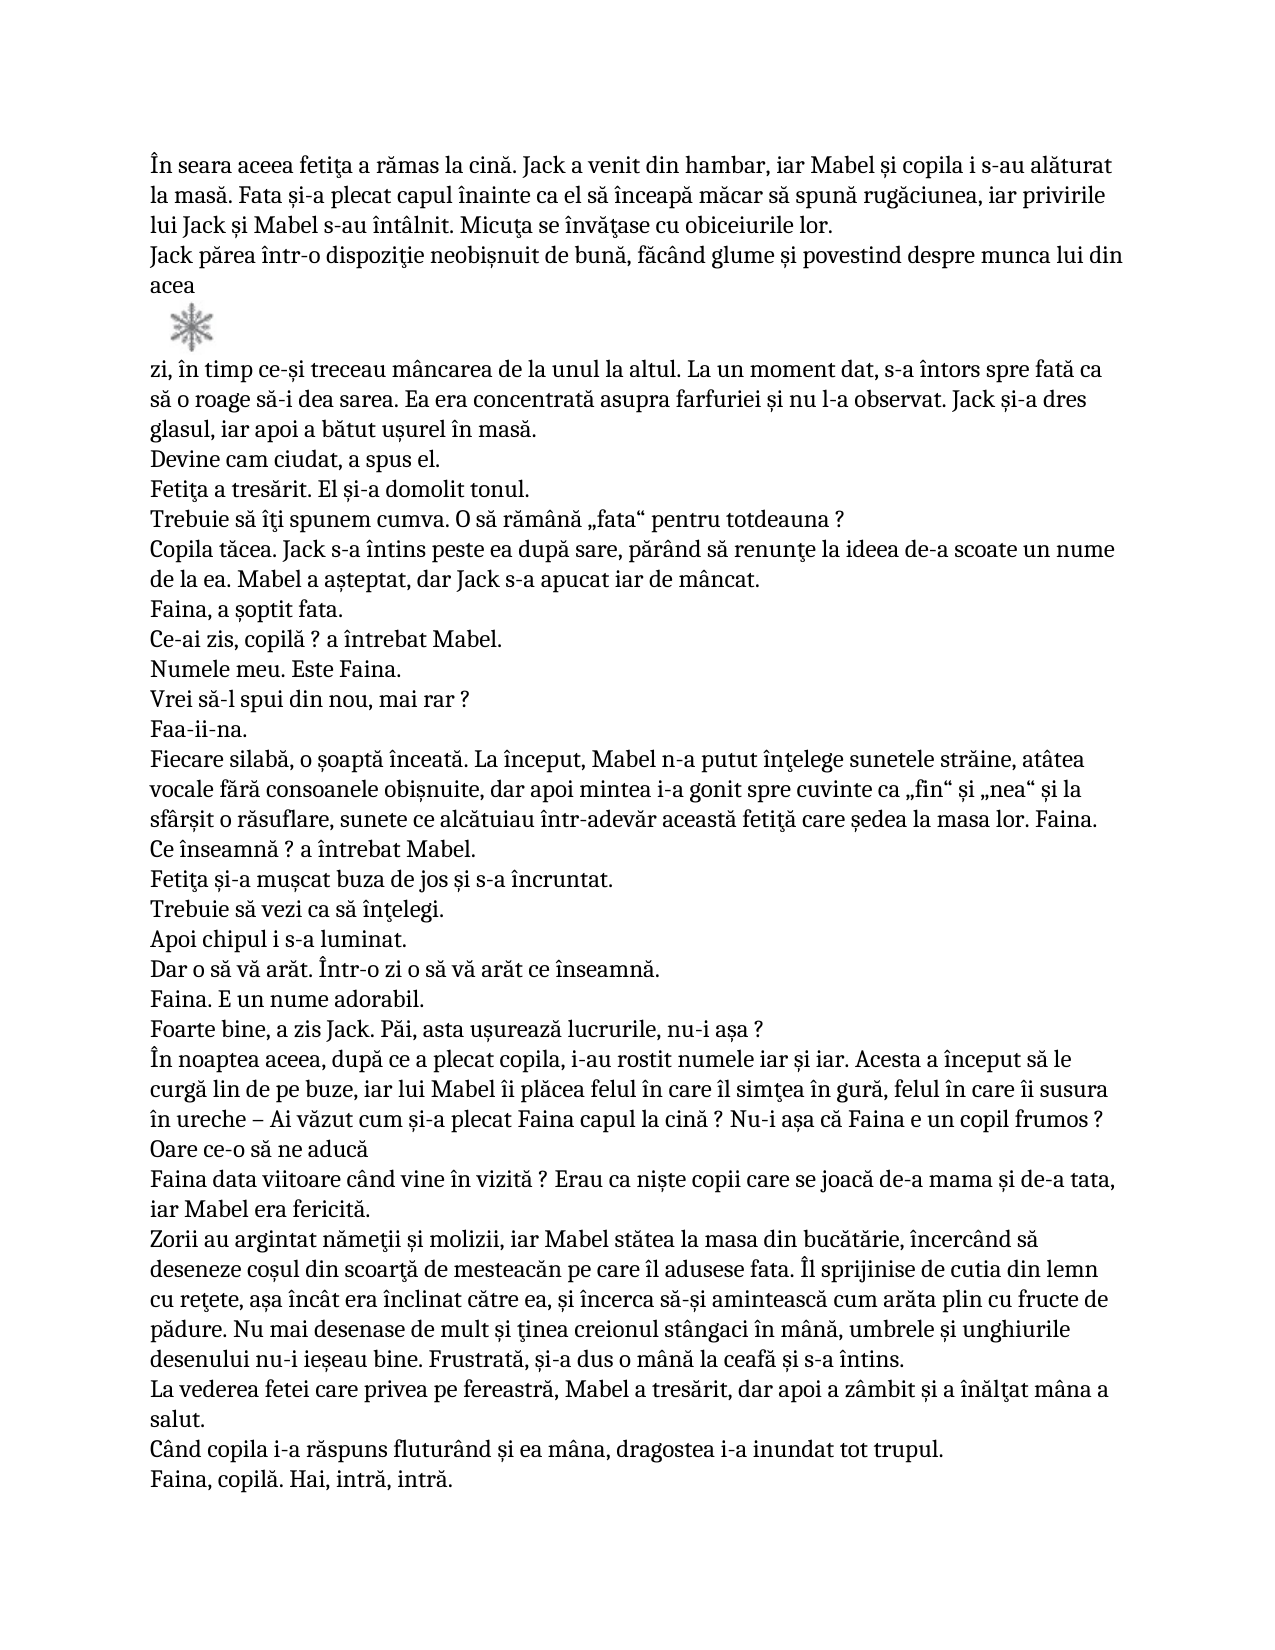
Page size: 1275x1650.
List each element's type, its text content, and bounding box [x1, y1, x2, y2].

text Zorii au argintat nămeţii şi molizii, iar Mabel stătea la masa din bucătărie, încercând să deseneze coşul din scoarţă de mesteacăn pe care îl adusese fata. Îl sprijinise de cutia din lemn cu reţete, aşa încât era înclinat către ea, şi încerca să-şi amintească cum arăta plin cu fructe de pădure. Nu mai desenase de mult şi ţinea creionul stângaci în mână, umbrele şi unghiurile desenului nu-i ieşeau bine. Frustrată, şi-a dus o mână la ceafă şi s-a întins. [150, 1224, 1125, 1374]
text Fiecare silabă, o şoaptă înceată. La început, Mabel n-a putut înţelege sunetele străine, atâtea vocale fără consoanele obişnuite, dar apoi mintea i-a gonit spre cuvinte ca „fin“ şi „nea“ şi la sfârşit o răsuflare, sunete ce alcătuiau într-adevăr această fetiţă care şedea la masa lor. Faina. [150, 744, 1125, 834]
picture [168, 300, 217, 355]
text Faa-ii-na. [150, 714, 1125, 744]
text Faina. E un nume adorabil. [150, 984, 1125, 1014]
text Vrei să-l spui din nou, mai rar ? [150, 684, 1125, 714]
text În seara aceea fetiţa a rămas la cină. Jack a venit din hambar, iar Mabel şi copila i s-au alăturat la masă. Fata şi-a plecat capul înainte ca el să înceapă măcar să spună rugăciunea, iar privirile lui Jack şi Mabel s-au întâlnit. Micuţa se învăţase cu obiceiurile lor. [150, 150, 1125, 240]
text Copila tăcea. Jack s-a întins peste ea după sare, părând să renunţe la ideea de-a scoate un nume de la ea. Mabel a aşteptat, dar Jack s-a apucat iar de mâncat. [150, 534, 1125, 594]
text Foarte bine, a zis Jack. Păi, asta uşurează lucrurile, nu-i aşa ? [150, 1014, 1125, 1044]
text Faina, a şoptit fata. [150, 594, 1125, 624]
text Dar o să vă arăt. Într-o zi o să vă arăt ce înseamnă. [150, 954, 1125, 984]
text La vederea fetei care privea pe fereastră, Mabel a tresărit, dar apoi a zâmbit şi a înălţat mâna a salut. [150, 1374, 1125, 1434]
text În noaptea aceea, după ce a plecat copila, i-au rostit numele iar şi iar. Acesta a început să le curgă lin de pe buze, iar lui Mabel îi plăcea felul în care îl simţea în gură, felul în care îi susura în ureche – Ai văzut cum şi-a plecat Faina capul la cină ? Nu-i aşa că Faina e un copil frumos ? Oare ce-o să ne aducă [150, 1044, 1125, 1164]
text Trebuie să îţi spunem cumva. O să rămână „fata“ pentru totdeauna ? [150, 504, 1125, 534]
text Ce înseamnă ? a întrebat Mabel. [150, 834, 1125, 864]
text Faina data viitoare când vine în vizită ? Erau ca nişte copii care se joacă de-a mama şi de-a tata, iar Mabel era fericită. [150, 1164, 1125, 1224]
text Când copila i-a răspuns fluturând şi ea mâna, dragostea i-a inundat tot trupul. [150, 1434, 1125, 1464]
text Ce-ai zis, copilă ? a întrebat Mabel. [150, 624, 1125, 654]
text zi, în timp ce-şi treceau mâncarea de la unul la altul. La un moment dat, s-a întors spre fată ca să o roage să-i dea sarea. Ea era concentrată asupra farfuriei şi nu l-a observat. Jack şi-a dres glasul, iar apoi a bătut uşurel în masă. [150, 354, 1125, 444]
text Jack părea într-o dispoziţie neobişnuit de bună, făcând glume şi povestind despre munca lui din acea [150, 240, 1125, 300]
text Fetiţa şi-a muşcat buza de jos şi s-a încruntat. [150, 864, 1125, 894]
text Devine cam ciudat, a spus el. [150, 444, 1125, 474]
text Faina, copilă. Hai, intră, intră. [150, 1464, 1125, 1494]
text Numele meu. Este Faina. [150, 654, 1125, 684]
text Trebuie să vezi ca să înţelegi. [150, 894, 1125, 924]
text Apoi chipul i s-a luminat. [150, 924, 1125, 954]
text Fetiţa a tresărit. El şi-a domolit tonul. [150, 474, 1125, 504]
